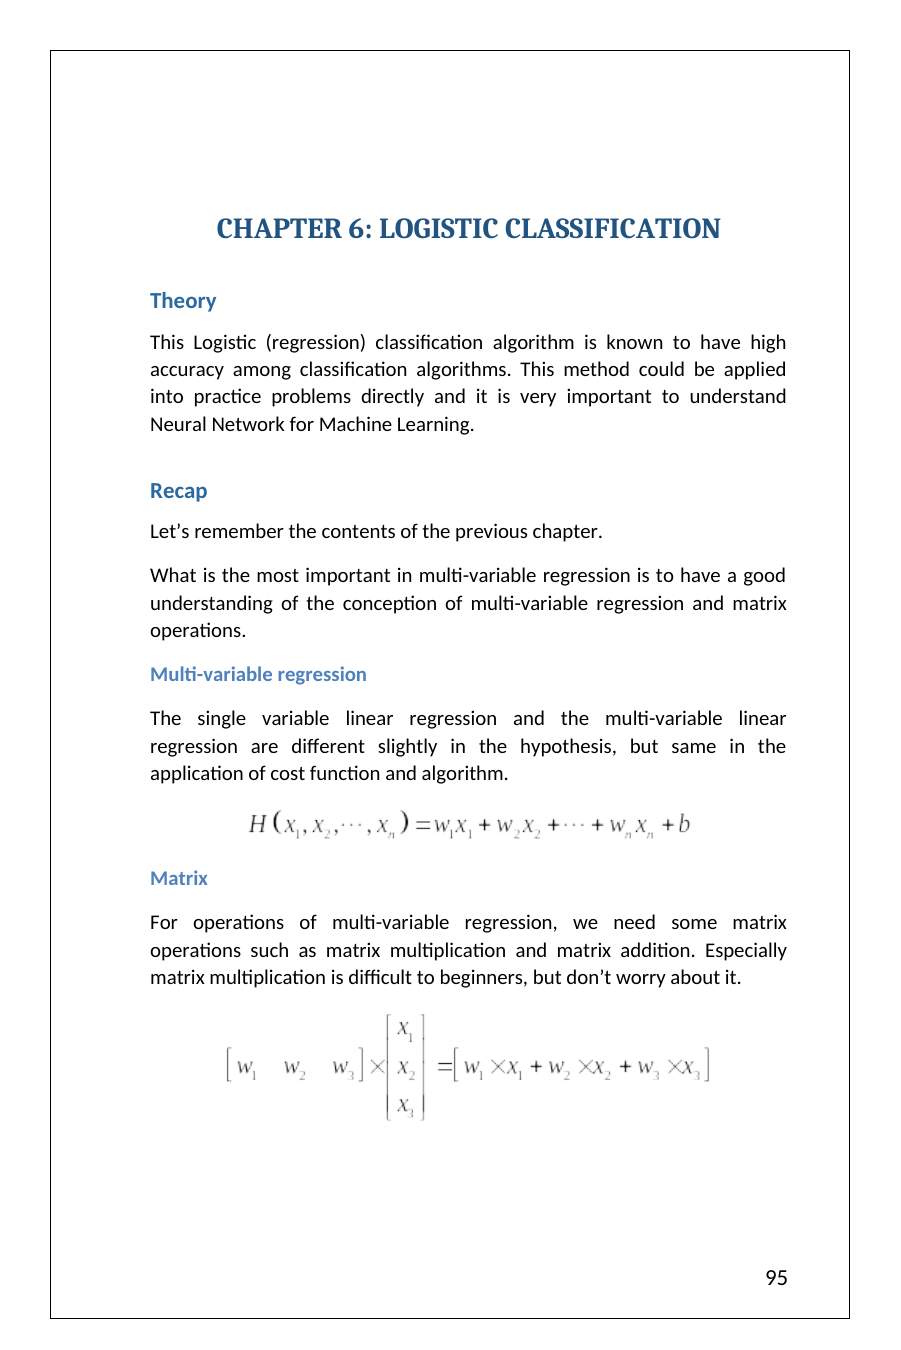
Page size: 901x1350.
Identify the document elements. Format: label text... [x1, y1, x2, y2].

text Let’s remember the contents of the previous chapter. [150, 519, 788, 544]
subtitle Theory [150, 286, 788, 314]
text Matrix [150, 866, 788, 891]
text The single variable linear regression and the multi-variable linear regression are different slightly in the hypothesis, but same in the application of cost function and algorithm. [150, 706, 788, 786]
text For operations of multi-variable regression, we need some matrix operations such as matrix multiplication and matrix addition. Especially matrix multiplication is difficult to beginners, but don’t worry about it. [150, 909, 788, 990]
text This Logistic (regression) classification algorithm is known to have high accuracy among classification algorithms. This method could be applied into practice problems directly and it is very important to understand Neural Network for Machine Learning. [150, 329, 788, 436]
text What is the most important in multi-variable regression is to have a good understanding of the conception of multi-variable regression and matrix operations. [150, 563, 788, 643]
subtitle CHAPTER 6: LOGISTIC CLASSIFICATION [150, 212, 788, 246]
text Multi-variable regression [150, 662, 788, 687]
subtitle Recap [150, 476, 788, 504]
